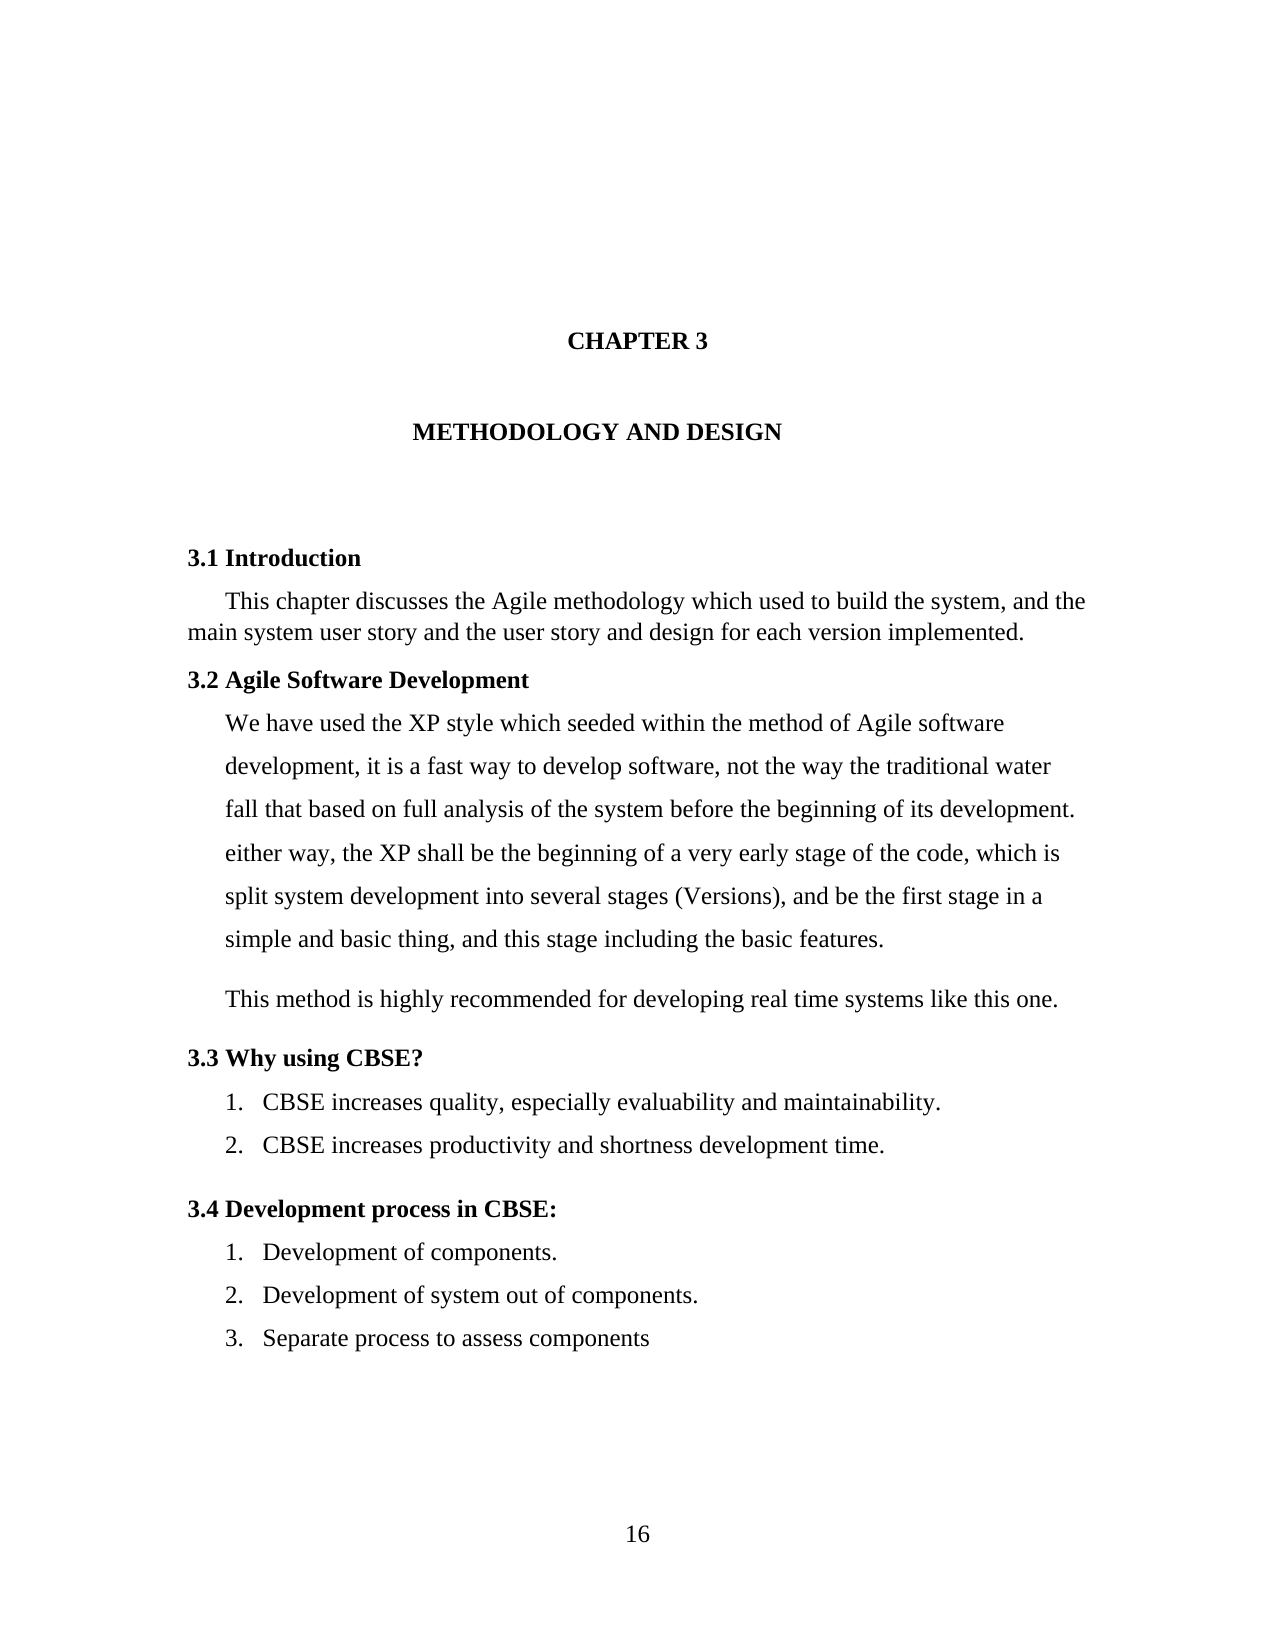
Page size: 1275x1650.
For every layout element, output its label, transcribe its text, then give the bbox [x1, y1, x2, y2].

text This method is highly recommended for developing real time systems like this one. [225, 984, 1087, 1012]
text This chapter discusses the Agile methodology which used to build the system, and the main system user story and the user story and design for each version implemented. [187, 586, 1087, 646]
text Agile Software Development [187, 665, 1087, 694]
text Development process in CBSE: [187, 1194, 1087, 1222]
list Development of components. [225, 1237, 1087, 1266]
list Development of system out of components. [225, 1280, 1087, 1309]
list CBSE increases productivity and shortness development time. [225, 1130, 1087, 1158]
text METHODOLOGY AND DESIGN [337, 417, 1087, 446]
subtitle CHAPTER 3 [187, 326, 1087, 355]
list CBSE increases quality, especially evaluability and maintainability. [225, 1087, 1087, 1115]
text We have used the XP style which seeded within the method of Agile software development, it is a fast way to develop software, not the way the traditional water fall that based on full analysis of the system before the beginning of its development. either way, the XP shall be the beginning of a very early stage of the code, which is split system development into several stages (Versions), and be the first stage in a simple and basic thing, and this stage including the basic features. [225, 708, 1087, 953]
text Introduction [187, 543, 1087, 572]
list Separate process to assess components [225, 1323, 1087, 1352]
text Why using CBSE? [187, 1043, 1087, 1072]
